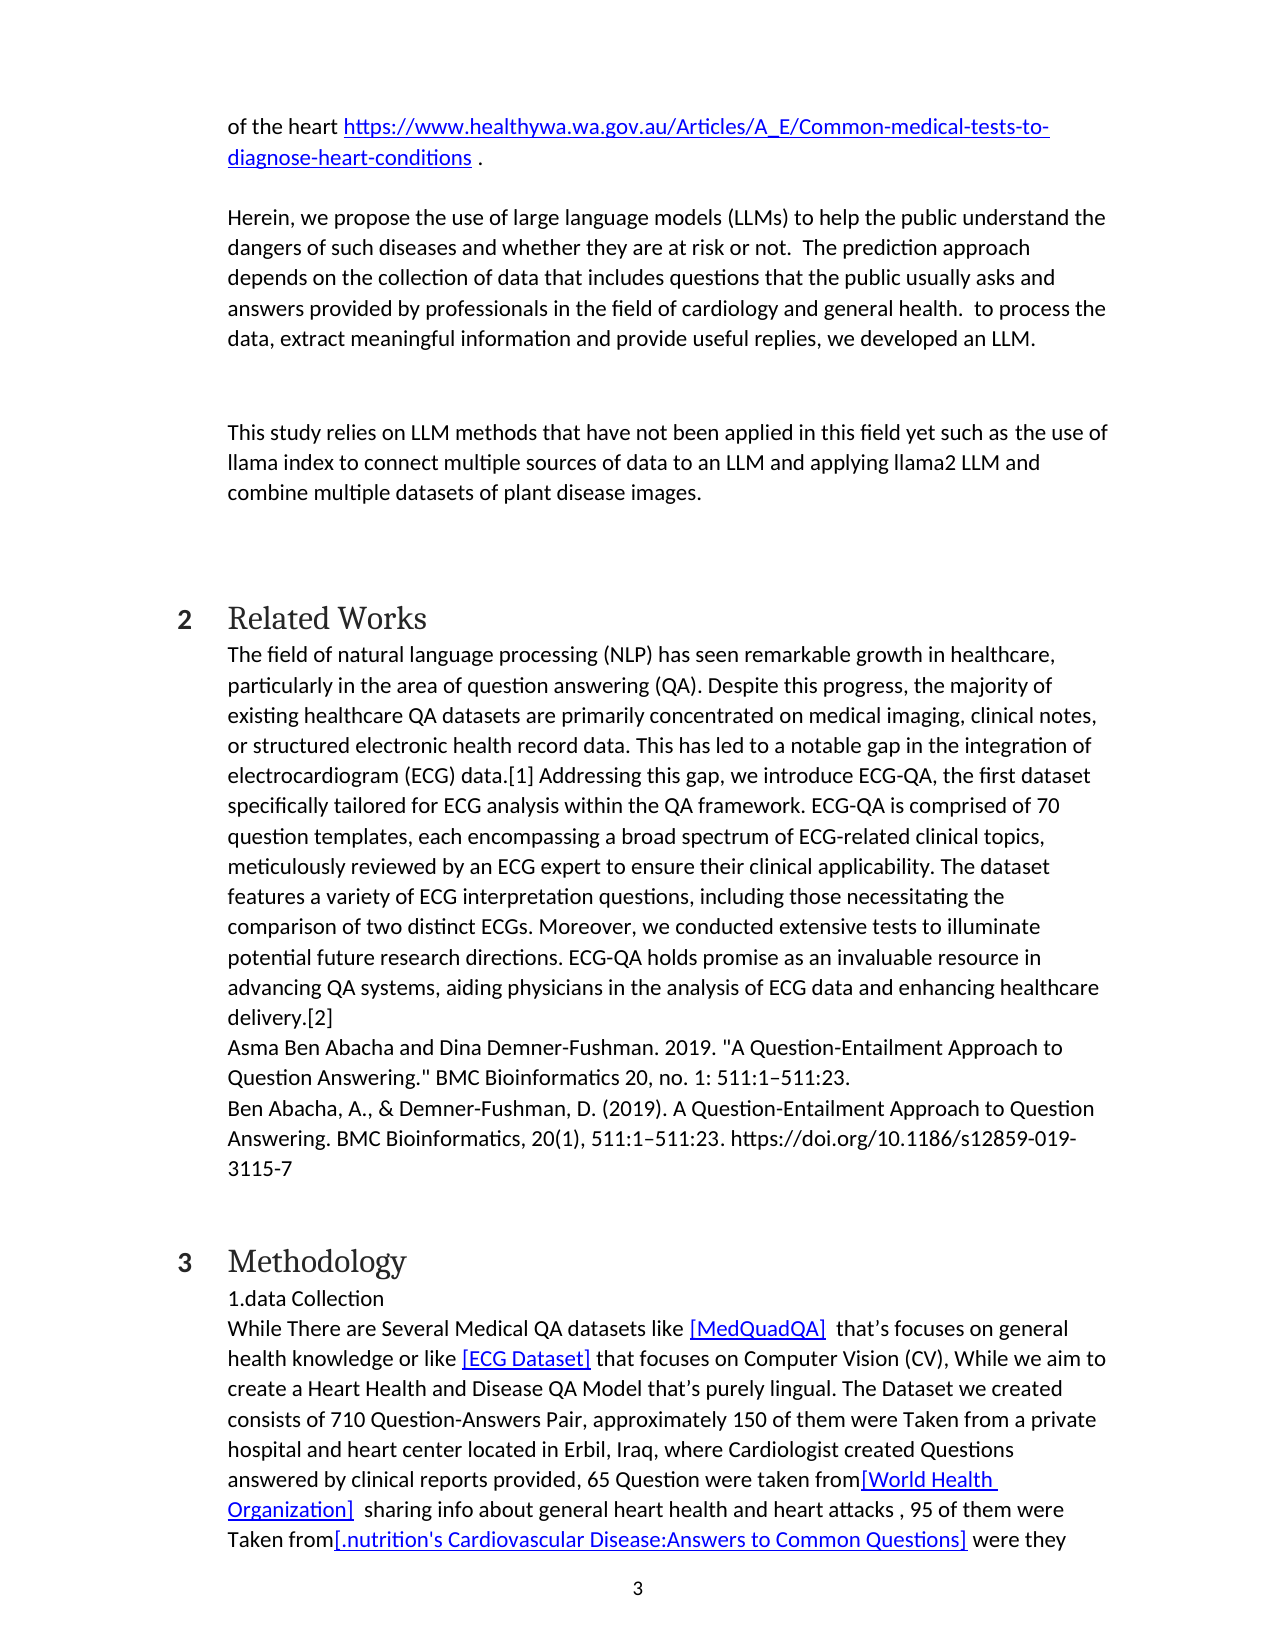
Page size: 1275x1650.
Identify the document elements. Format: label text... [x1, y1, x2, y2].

subtitle Related Works [177, 599, 1110, 638]
list Ben Abacha, A., & Demner-Fushman, D. (2019). A Question-Entailment Approach to Question Answering. BMC Bioinformatics, 20(1), 511:1–511:23. https://doi.org/10.1186/s12859-019-3115-7 [227, 1094, 1110, 1182]
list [227, 112, 1110, 171]
list Herein, we propose the use of large language models (LLMs) to help the public understand the dangers of such diseases and whether they are at risk or not. The prediction approach depends on the collection of data that includes questions that the public usually asks and answers provided by professionals in the field of cardiology and general health. to process the data, extract meaningful information and provide useful replies, we developed an LLM. [227, 203, 1110, 352]
list Asma Ben Abacha and Dina Demner-Fushman. 2019. "A Question-Entailment Approach to Question Answering." BMC Bioinformatics 20, no. 1: 511:1–511:23. [227, 1033, 1110, 1092]
list This study relies on LLM methods that have not been applied in this field yet such as the use of llama index to connect multiple sources of data to an LLM and applying llama2 LLM and combine multiple datasets of plant disease images. [227, 418, 1110, 506]
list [227, 1284, 1110, 1553]
subtitle Methodology [177, 1242, 1110, 1281]
list The field of natural language processing (NLP) has seen remarkable growth in healthcare, particularly in the area of question answering (QA). Despite this progress, the majority of existing healthcare QA datasets are primarily concentrated on medical imaging, clinical notes, or structured electronic health record data. This has led to a notable gap in the integration of electrocardiogram (ECG) data.[1] Addressing this gap, we introduce ECG-QA, the first dataset specifically tailored for ECG analysis within the QA framework. ECG-QA is comprised of 70 question templates, each encompassing a broad spectrum of ECG-related clinical topics, meticulously reviewed by an ECG expert to ensure their clinical applicability. The dataset features a variety of ECG interpretation questions, including those necessitating the comparison of two distinct ECGs. Moreover, we conducted extensive tests to illuminate potential future research directions. ECG-QA holds promise as an invaluable resource in advancing QA systems, aiding physicians in the analysis of ECG data and enhancing healthcare delivery.[2] [227, 641, 1110, 1031]
